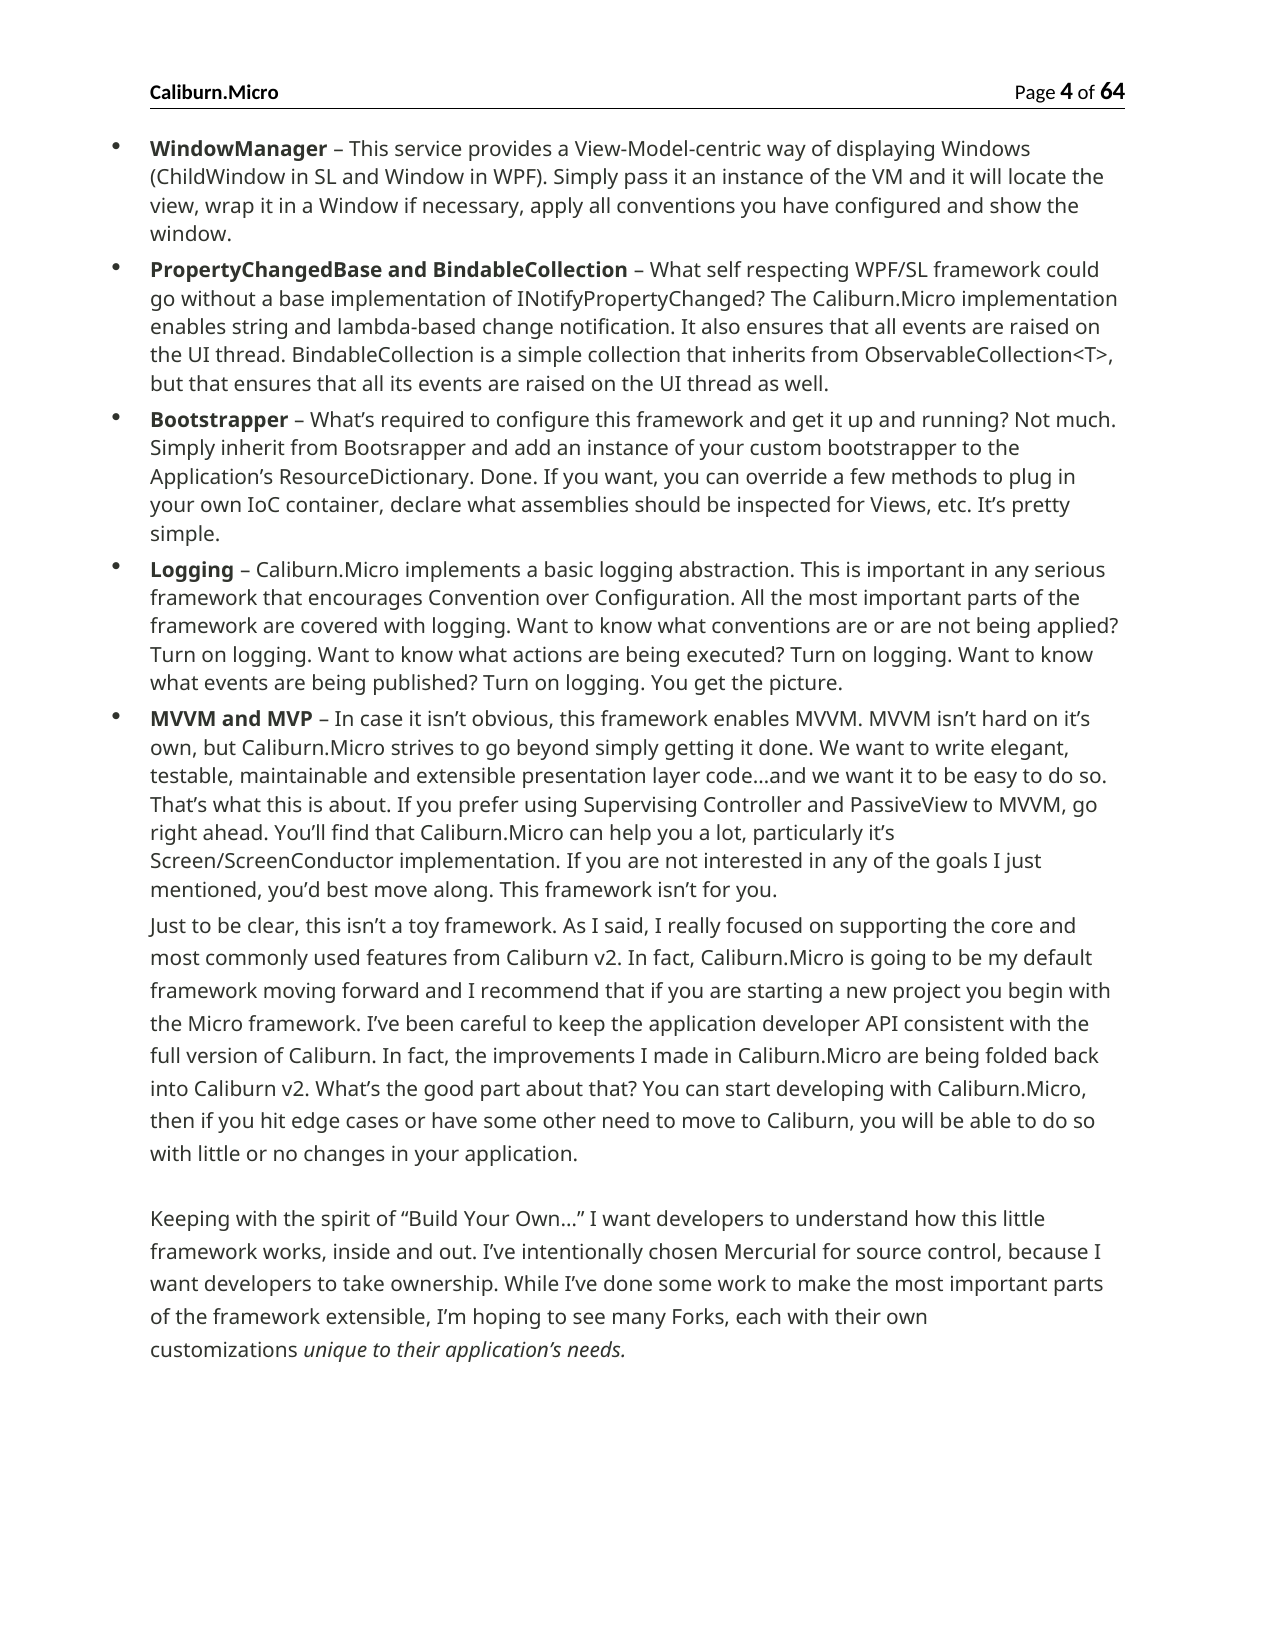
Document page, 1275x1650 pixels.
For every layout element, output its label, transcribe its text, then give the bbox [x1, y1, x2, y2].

list Bootstrapper – What’s required to configure this framework and get it up and running? Not much. Simply inherit from Bootsrapper and add an instance of your custom bootstrapper to the Application’s ResourceDictionary. Done. If you want, you can override a few methods to plug in your own IoC container, declare what assemblies should be inspected for Views, etc. It’s pretty simple. [112, 405, 1125, 547]
list MVVM and MVP – In case it isn’t obvious, this framework enables MVVM. MVVM isn’t hard on it’s own, but Caliburn.Micro strives to go beyond simply getting it done. We want to write elegant, testable, maintainable and extensible presentation layer code…and we want it to be easy to do so. That’s what this is about. If you prefer using Supervising Controller and PassiveView to MVVM, go right ahead. You’ll find that Caliburn.Micro can help you a lot, particularly it’s Screen/ScreenConductor implementation. If you are not interested in any of the goals I just mentioned, you’d best move along. This framework isn’t for you. [112, 704, 1125, 903]
list PropertyChangedBase and BindableCollection – What self respecting WPF/SL framework could go without a base implementation of INotifyPropertyChanged? The Caliburn.Micro implementation enables string and lambda-based change notification. It also ensures that all events are raised on the UI thread. BindableCollection is a simple collection that inherits from ObservableCollection<T>, but that ensures that all its events are raised on the UI thread as well. [112, 255, 1125, 397]
list Logging – Caliburn.Micro implements a basic logging abstraction. This is important in any serious framework that encourages Convention over Configuration. All the most important parts of the framework are covered with logging. Want to know what conventions are or are not being applied? Turn on logging. Want to know what actions are being executed? Turn on logging. Want to know what events are being published? Turn on logging. You get the picture. [112, 555, 1125, 697]
text Just to be clear, this isn’t a toy framework. As I said, I really focused on supporting the core and most commonly used features from Caliburn v2. In fact, Caliburn.Micro is going to be my default framework moving forward and I recommend that if you are starting a new project you begin with the Micro framework. I’ve been careful to keep the application developer API consistent with the full version of Caliburn. In fact, the improvements I made in Caliburn.Micro are being folded back into Caliburn v2. What’s the good part about that? You can start developing with Caliburn.Micro, then if you hit edge cases or have some other need to move to Caliburn, you will be able to do so with little or no changes in your application. Keeping with the spirit of “Build Your Own…” I want developers to understand how this little framework works, inside and out. I’ve intentionally chosen Mercurial for source control, because I want developers to take ownership. While I’ve done some work to make the most important parts of the framework extensible, I’m hoping to see many Forks, each with their own customizations unique to their application’s needs. [150, 911, 1125, 1363]
list WindowManager – This service provides a View-Model-centric way of displaying Windows (ChildWindow in SL and Window in WPF). Simply pass it an instance of the VM and it will locate the view, wrap it in a Window if necessary, apply all conventions you have configured and show the window. [112, 134, 1125, 248]
